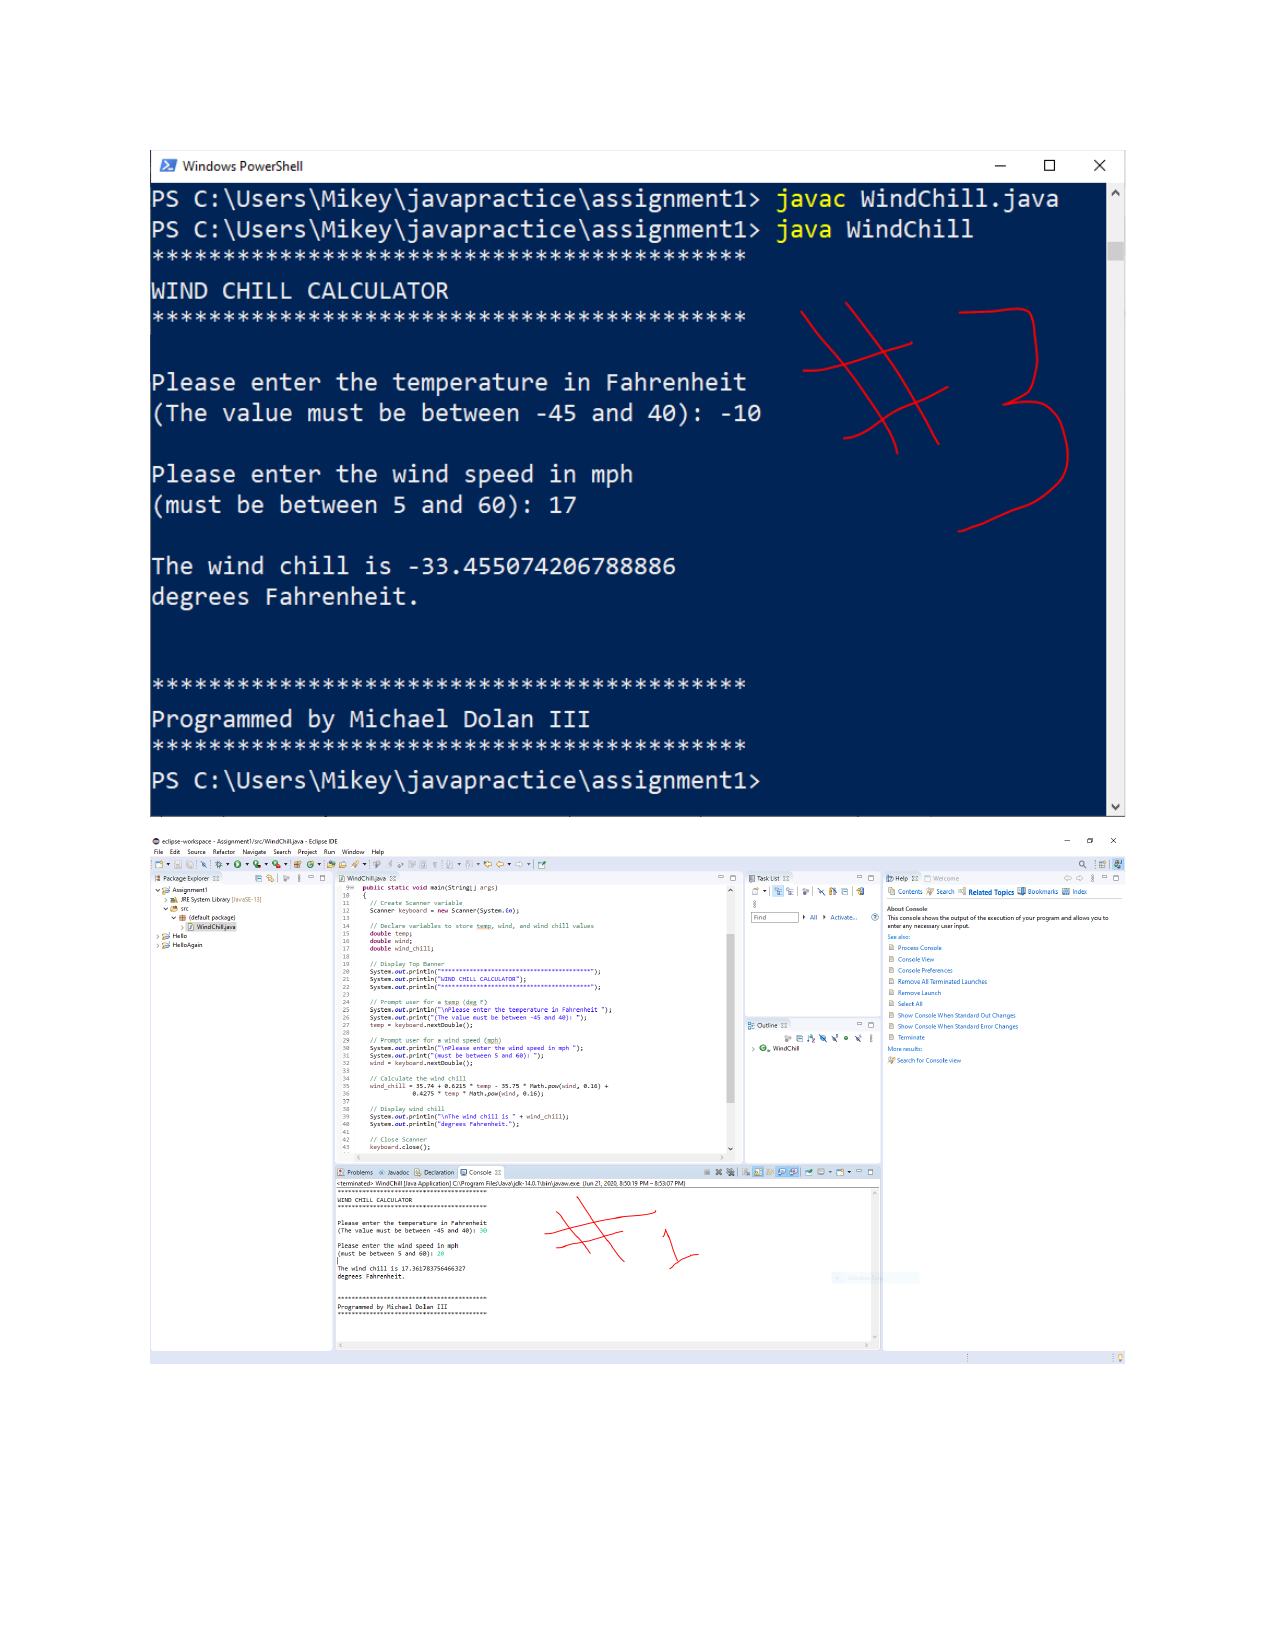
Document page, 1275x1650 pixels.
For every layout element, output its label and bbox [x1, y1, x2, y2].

picture [150, 150, 1125, 817]
picture [150, 835, 1125, 1364]
